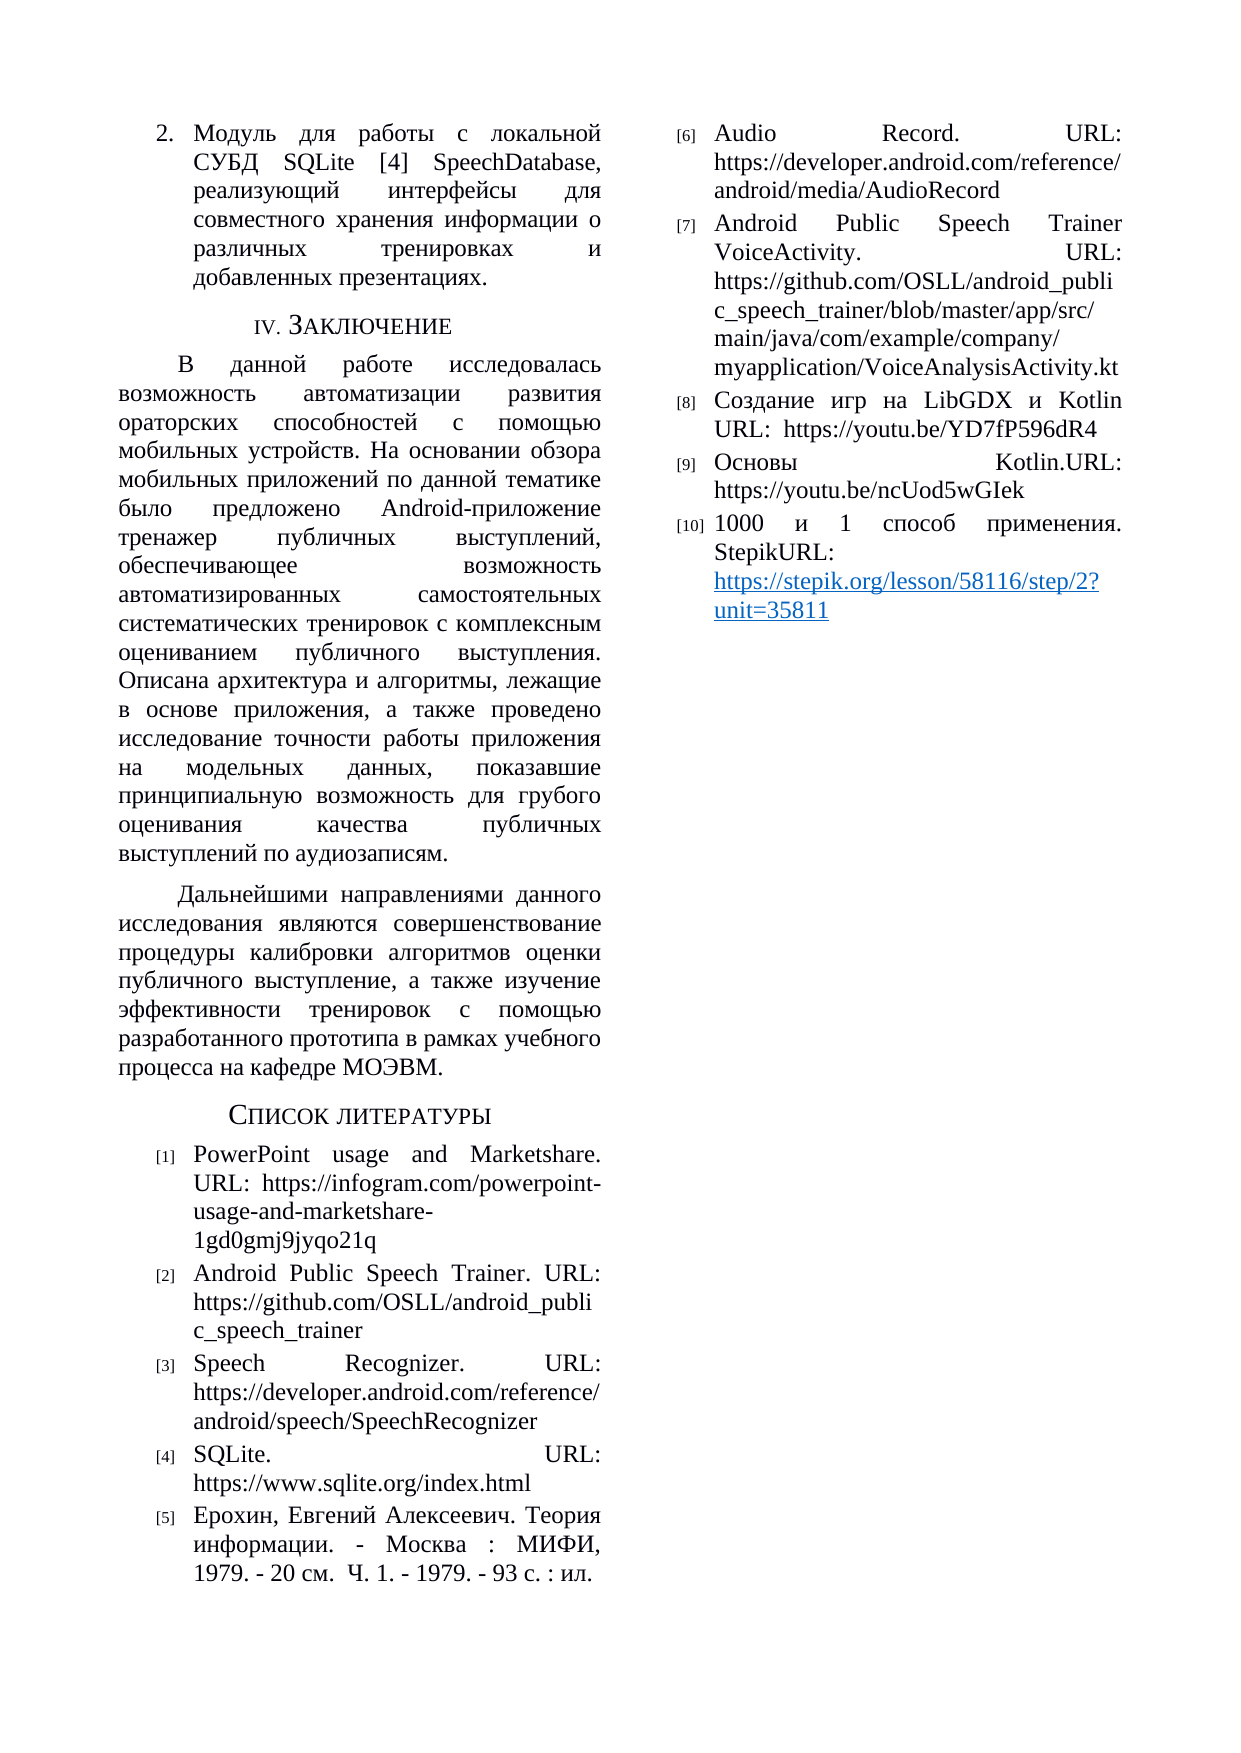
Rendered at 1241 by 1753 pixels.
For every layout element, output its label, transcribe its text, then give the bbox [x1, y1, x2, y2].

list Создание игр на LibGDX и Kotlin URL: https://youtu.be/YD7fP596dR4 [676, 385, 1122, 443]
list Audio Record. URL: https://developer.android.com/reference/android/media/AudioRecord [676, 118, 1122, 204]
list Speech Recognizer. URL: https://developer.android.com/reference/android/speech/SpeechRecognizer [156, 1348, 601, 1435]
list 1000 и 1 способ применения. StepikURL: https://stepik.org/lesson/58116/step/2?unit=35811 [676, 508, 1122, 623]
subtitle Заключение [118, 307, 601, 341]
list Android Public Speech Trainer VoiceActivity. URL: https://github.com/OSLL/android_public_speech_trainer/blob/master/app/src/main/java/com/example/company/myapplication/VoiceAnalysisActivity.kt [676, 208, 1122, 381]
list PowerPoint usage and Marketshare. URL: https://infogram.com/powerpoint-usage-and-marketshare-1gd0gmj9jyqo21q [156, 1139, 601, 1254]
text Дальнейшими направлениями данного исследования являются совершенствование процедуры калибровки алгоритмов оценки публичного выступление, а также изучение эффективности тренировок с помощью разработанного прототипа в рамках учебного процесса на кафедре МОЭВМ. [118, 879, 601, 1080]
list Ерохин, Евгений Алексеевич. Теория информации. - Москва : МИФИ, 1979. - 20 см. Ч. 1. - 1979. - 93 с. : ил. [156, 1501, 601, 1587]
list Основы Kotlin.URL: https://youtu.be/ncUod5wGIek [676, 447, 1122, 504]
list Модуль для работы с локальной СУБД SQLite [4] SpeechDatabase, реализующий интерфейсы для совместного хранения информации о различных тренировках и добавленных презентациях. [156, 118, 601, 291]
list SQLite. URL: https://www.sqlite.org/index.html [156, 1439, 601, 1496]
subtitle Список литературы [118, 1097, 601, 1131]
text В данной работе исследовалась возможность автоматизации развития ораторских способностей с помощью мобильных устройств. На основании обзора мобильных приложений по данной тематике было предложено Android-приложение тренажер публичных выступлений, обеспечивающее возможность автоматизированных самостоятельных систематических тренировок с комплексным оцениванием публичного выступления. Описана архитектура и алгоритмы, лежащие в основе приложения, а также проведено исследование точности работы приложения на модельных данных, показавшие принципиальную возможность для грубого оценивания качества публичных выступлений по аудиозаписям. [118, 349, 601, 867]
list Android Public Speech Trainer. URL: https://github.com/OSLL/android_public_speech_trainer [156, 1258, 601, 1344]
